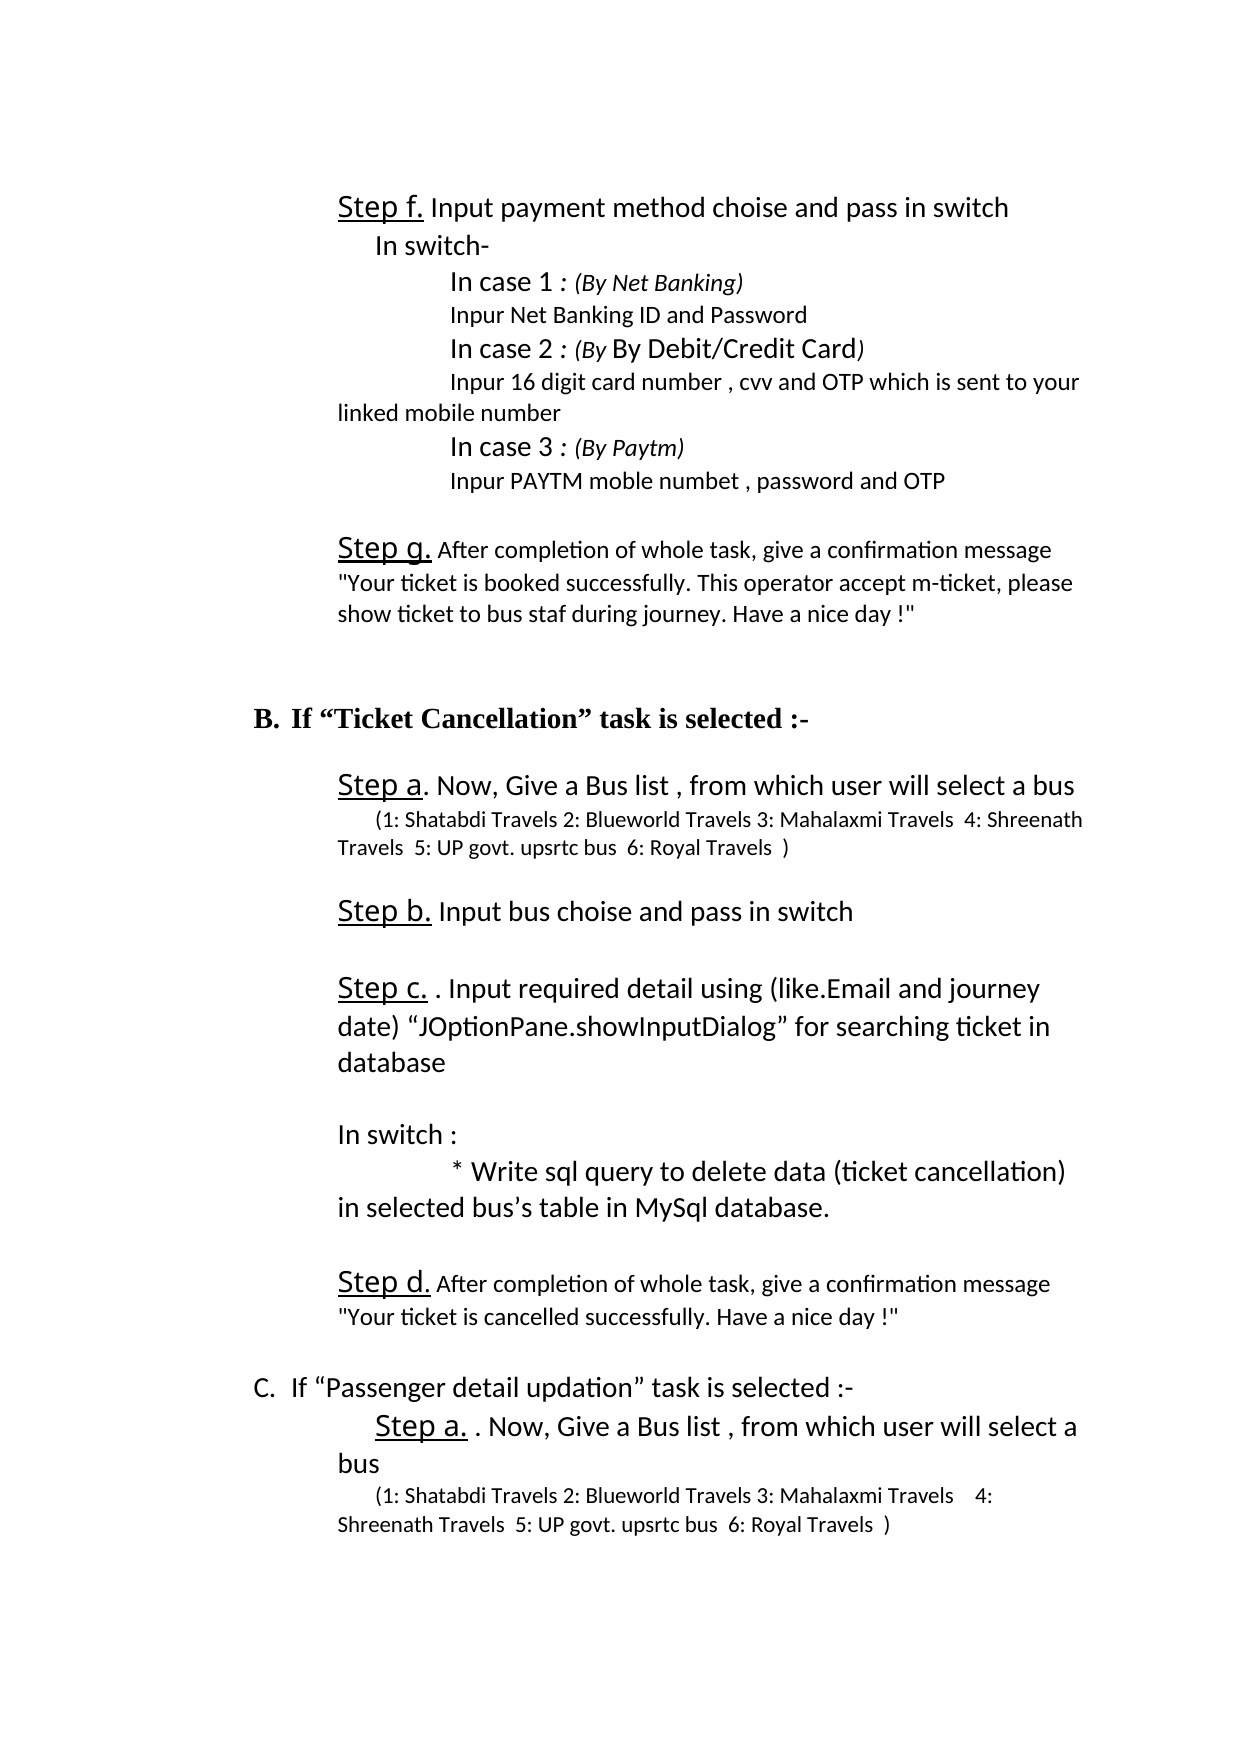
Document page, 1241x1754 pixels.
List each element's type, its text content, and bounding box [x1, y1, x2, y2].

list In switch : [337, 1116, 1092, 1152]
list Inpur PAYTM moble numbet , password and OTP [337, 465, 1092, 495]
list Inpur Net Banking ID and Password [337, 299, 1092, 330]
list If “Ticket Cancellation” task is selected :- [253, 702, 1092, 735]
list In case 3 : (By Paytm) [337, 428, 1092, 464]
list (1: Shatabdi Travels 2: Blueworld Travels 3: Mahalaxmi Travels 4: Shreenath Travels 5: UP govt. upsrtc bus 6: Royal Travels ) [337, 1482, 1092, 1538]
list Step d. After completion of whole task, give a confirmation message "Your ticket is cancelled successfully. Have a nice day !" [337, 1261, 1092, 1332]
list (1: Shatabdi Travels 2: Blueworld Travels 3: Mahalaxmi Travels 4: Shreenath Travels 5: UP govt. upsrtc bus 6: Royal Travels ) [337, 805, 1092, 861]
list Step a. . Now, Give a Bus list , from which user will select a bus [337, 1405, 1092, 1481]
list * Write sql query to delete data (ticket cancellation) in selected bus’s table in MySql database. [337, 1153, 1092, 1224]
list Step f. Input payment method choise and pass in switch [337, 186, 1092, 226]
list Step a. Now, Give a Bus list , from which user will select a bus [337, 764, 1092, 804]
list If “Passenger detail updation” task is selected :- [253, 1369, 1092, 1404]
list Step b. Input bus choise and pass in switch [337, 891, 1092, 930]
list In switch- [337, 227, 1092, 262]
list Inpur 16 digit card number , cvv and OTP which is sent to your linked mobile number [337, 366, 1092, 428]
list In case 1 : (By Net Banking) [337, 263, 1092, 298]
list Step c. . Input required detail using (like.Email and journey date) “JOptionPane.showInputDialog” for searching ticket in database [337, 967, 1092, 1079]
list Step g. After completion of whole task, give a confirmation message "Your ticket is booked successfully. This operator accept m-ticket, please show ticket to bus staf during journey. Have a nice day !" [337, 527, 1092, 629]
list In case 2 : (By By Debit/Credit Card) [337, 330, 1092, 366]
